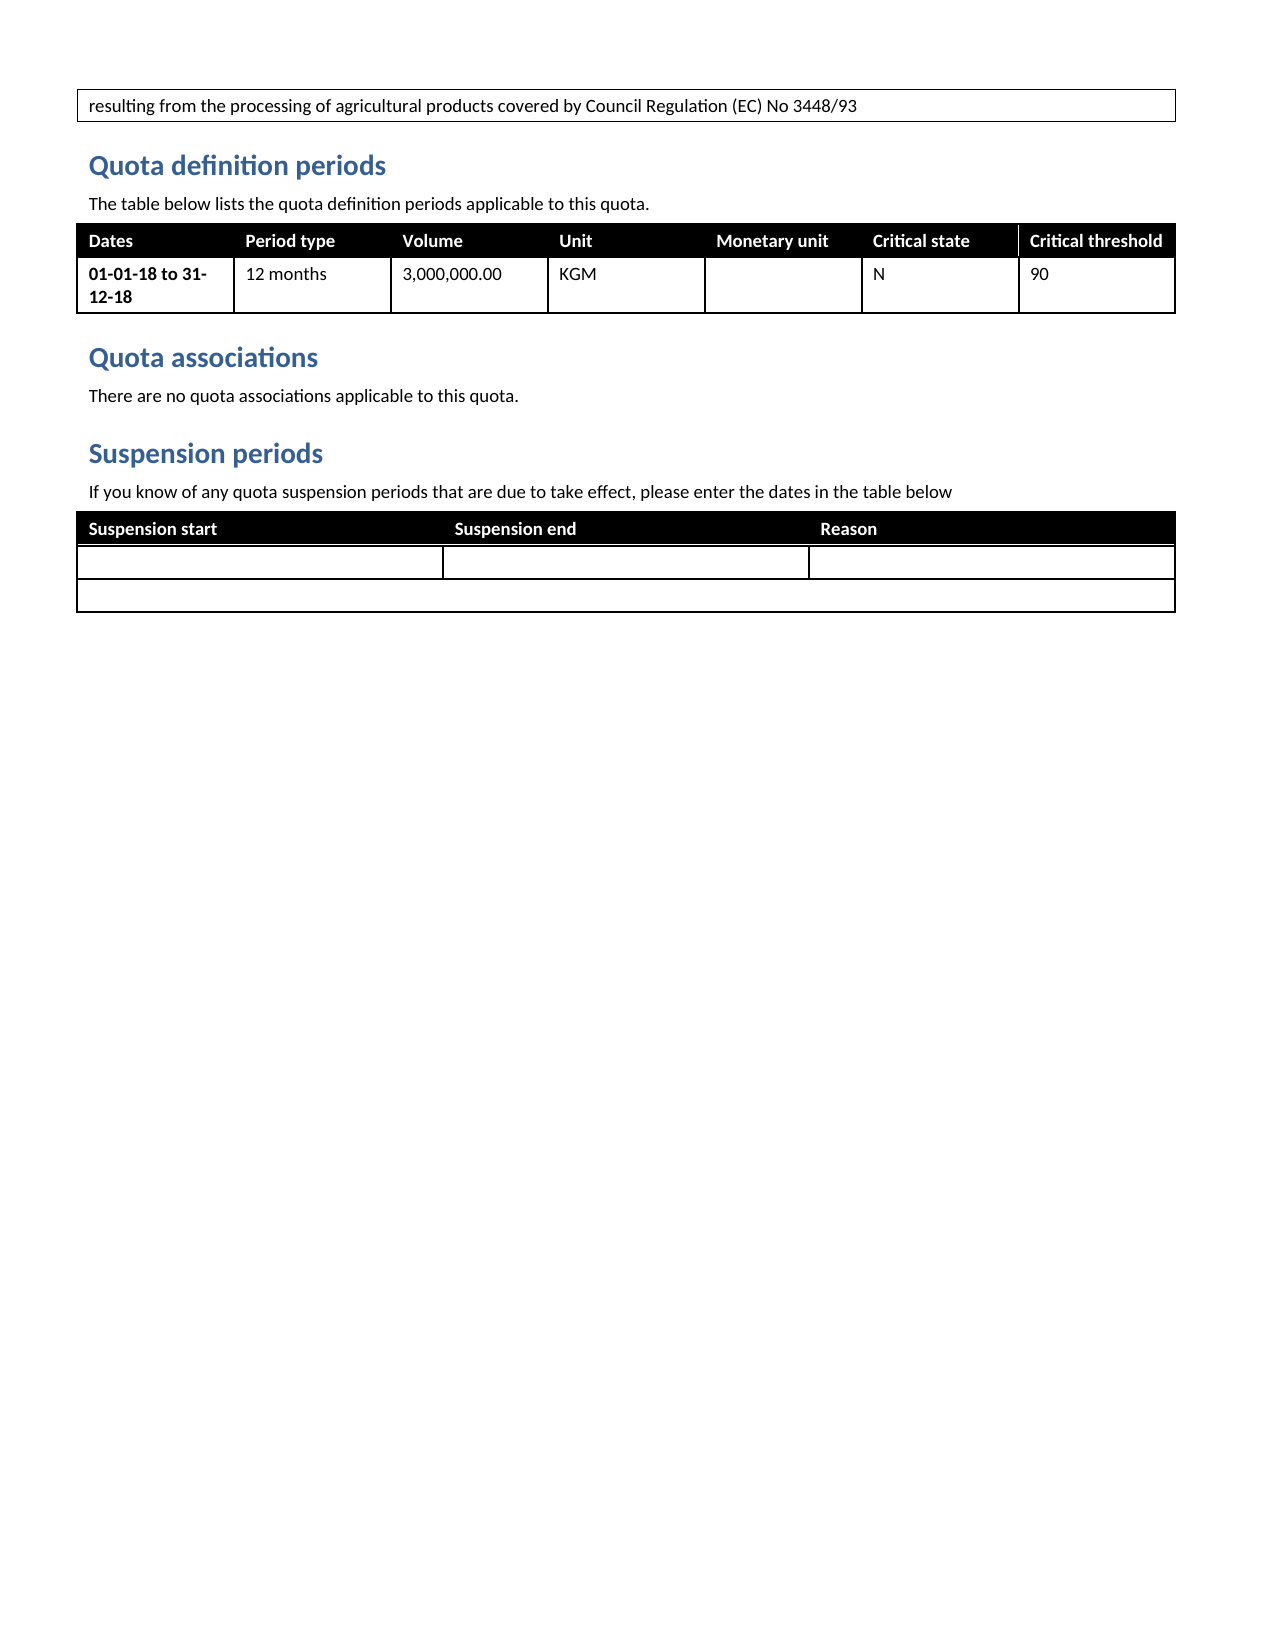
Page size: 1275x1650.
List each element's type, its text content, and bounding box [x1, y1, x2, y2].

table_cell [810, 547, 1174, 578]
subtitle Suspension periods [88, 436, 1186, 471]
text The table below lists the quota definition periods applicable to this quota. [88, 192, 1186, 215]
table_cell [78, 580, 443, 611]
text If you know of any quota suspension periods that are due to take effect, please enter the dates in the table below [88, 481, 1186, 504]
table_cell [78, 547, 442, 578]
table_cell 3,000,000.00 [392, 258, 547, 312]
table_cell 01-01-18 to 31-12-18 [78, 258, 233, 312]
table_header Suspension end [443, 513, 809, 544]
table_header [78, 90, 1175, 121]
table_header Volume [391, 225, 548, 256]
table_cell [443, 580, 809, 611]
table_header Critical state [862, 225, 1018, 256]
table_cell N [863, 258, 1018, 312]
table_header Monetary unit [705, 225, 862, 256]
table_cell [809, 580, 1174, 611]
table_header Dates [78, 225, 234, 256]
text There are no quota associations applicable to this quota. [88, 384, 1186, 407]
table_header Suspension start [78, 513, 443, 544]
table_cell [444, 547, 808, 578]
table_header Reason [809, 513, 1174, 544]
subtitle Quota definition periods [88, 147, 1186, 182]
table_header Unit [548, 225, 705, 256]
table_cell 90 [1020, 258, 1174, 312]
table_cell 12 months [235, 258, 390, 312]
subtitle Quota associations [88, 339, 1186, 375]
table_header Critical threshold [1019, 225, 1174, 256]
table_cell [706, 258, 861, 312]
table_header Period type [234, 225, 391, 256]
table_cell KGM [549, 258, 704, 312]
